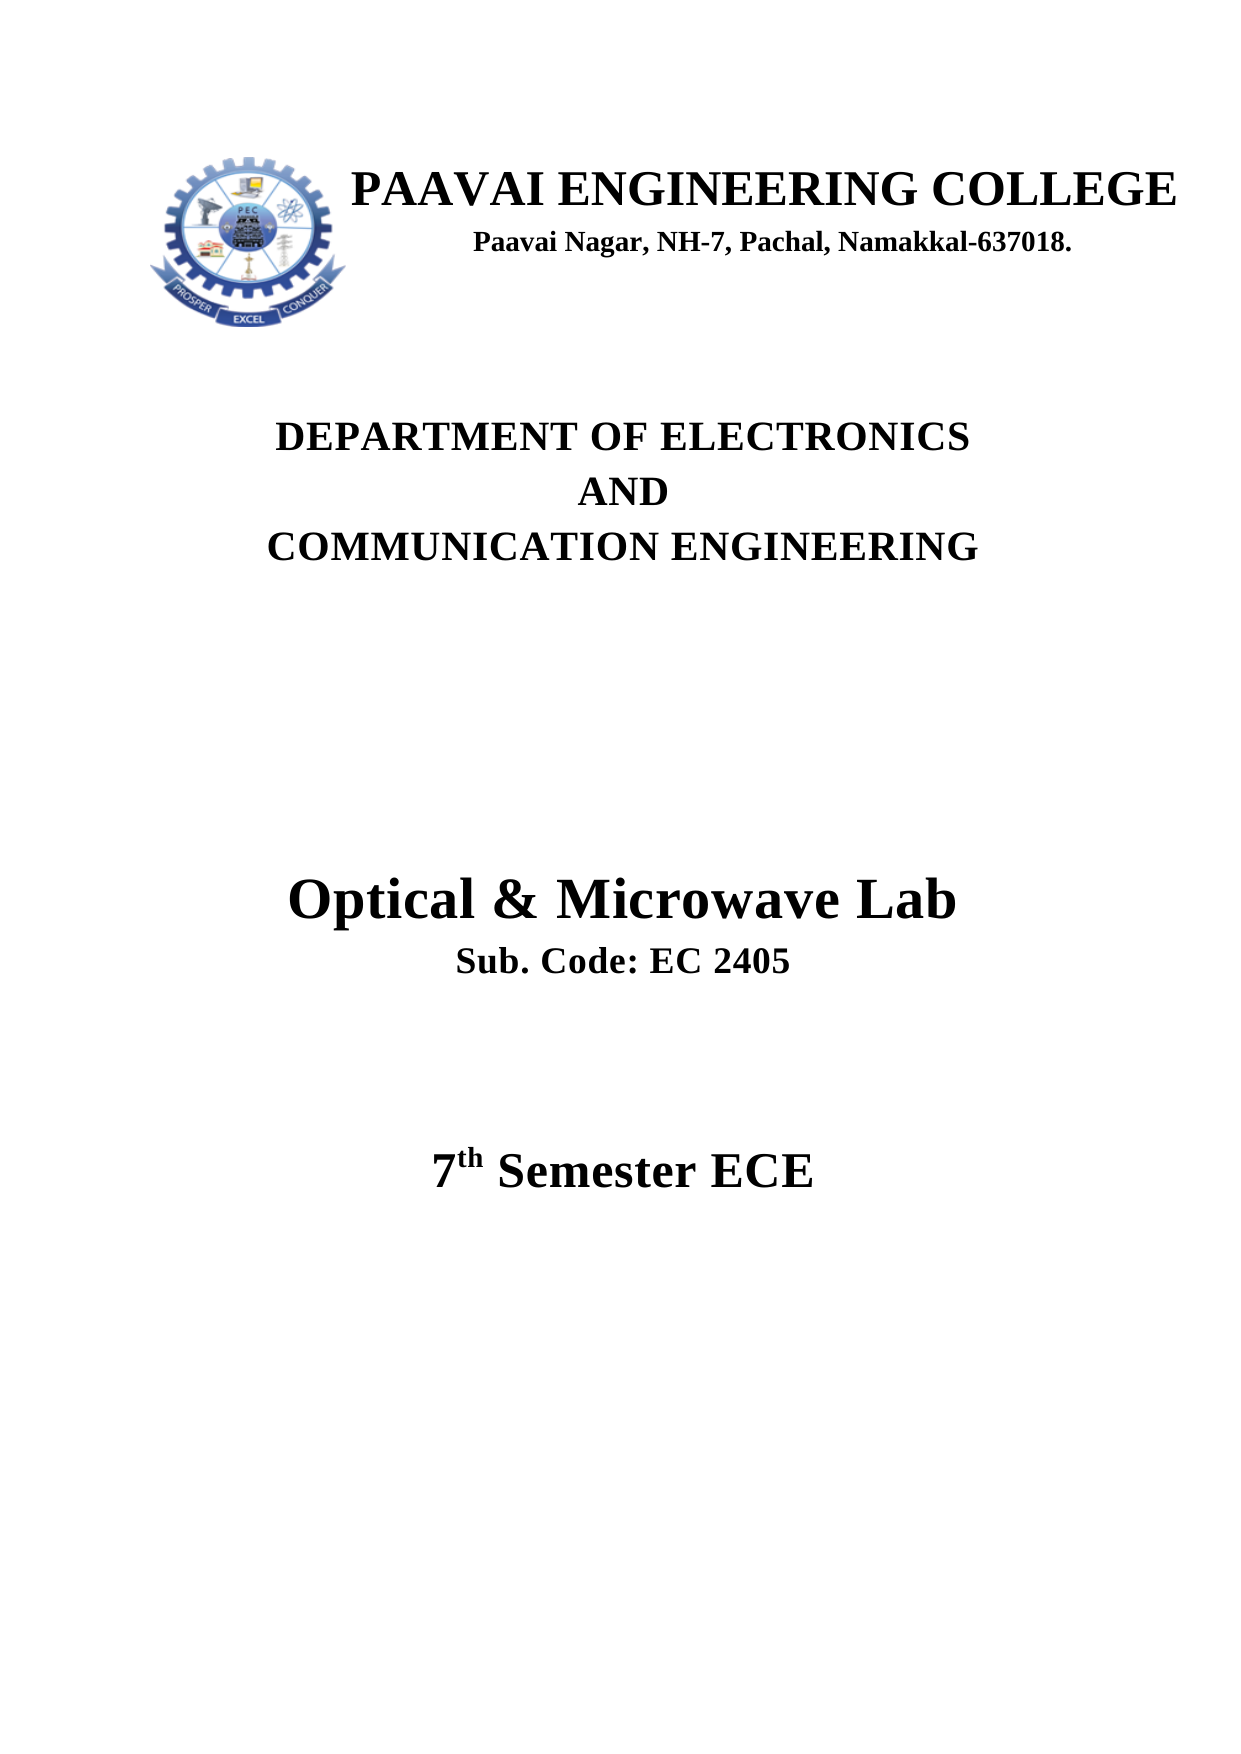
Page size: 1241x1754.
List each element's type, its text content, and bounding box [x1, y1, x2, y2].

text Sub. Code: EC 2405 [150, 938, 1096, 981]
text Optical & Microwave Lab [150, 864, 1096, 931]
text AND [150, 467, 1096, 514]
text COMMUNICATION ENGINEERING [150, 522, 1096, 570]
text 7th Semester ECE [150, 1140, 1096, 1198]
picture [150, 157, 346, 327]
text DEPARTMENT OF ELECTRONICS [150, 411, 1096, 459]
